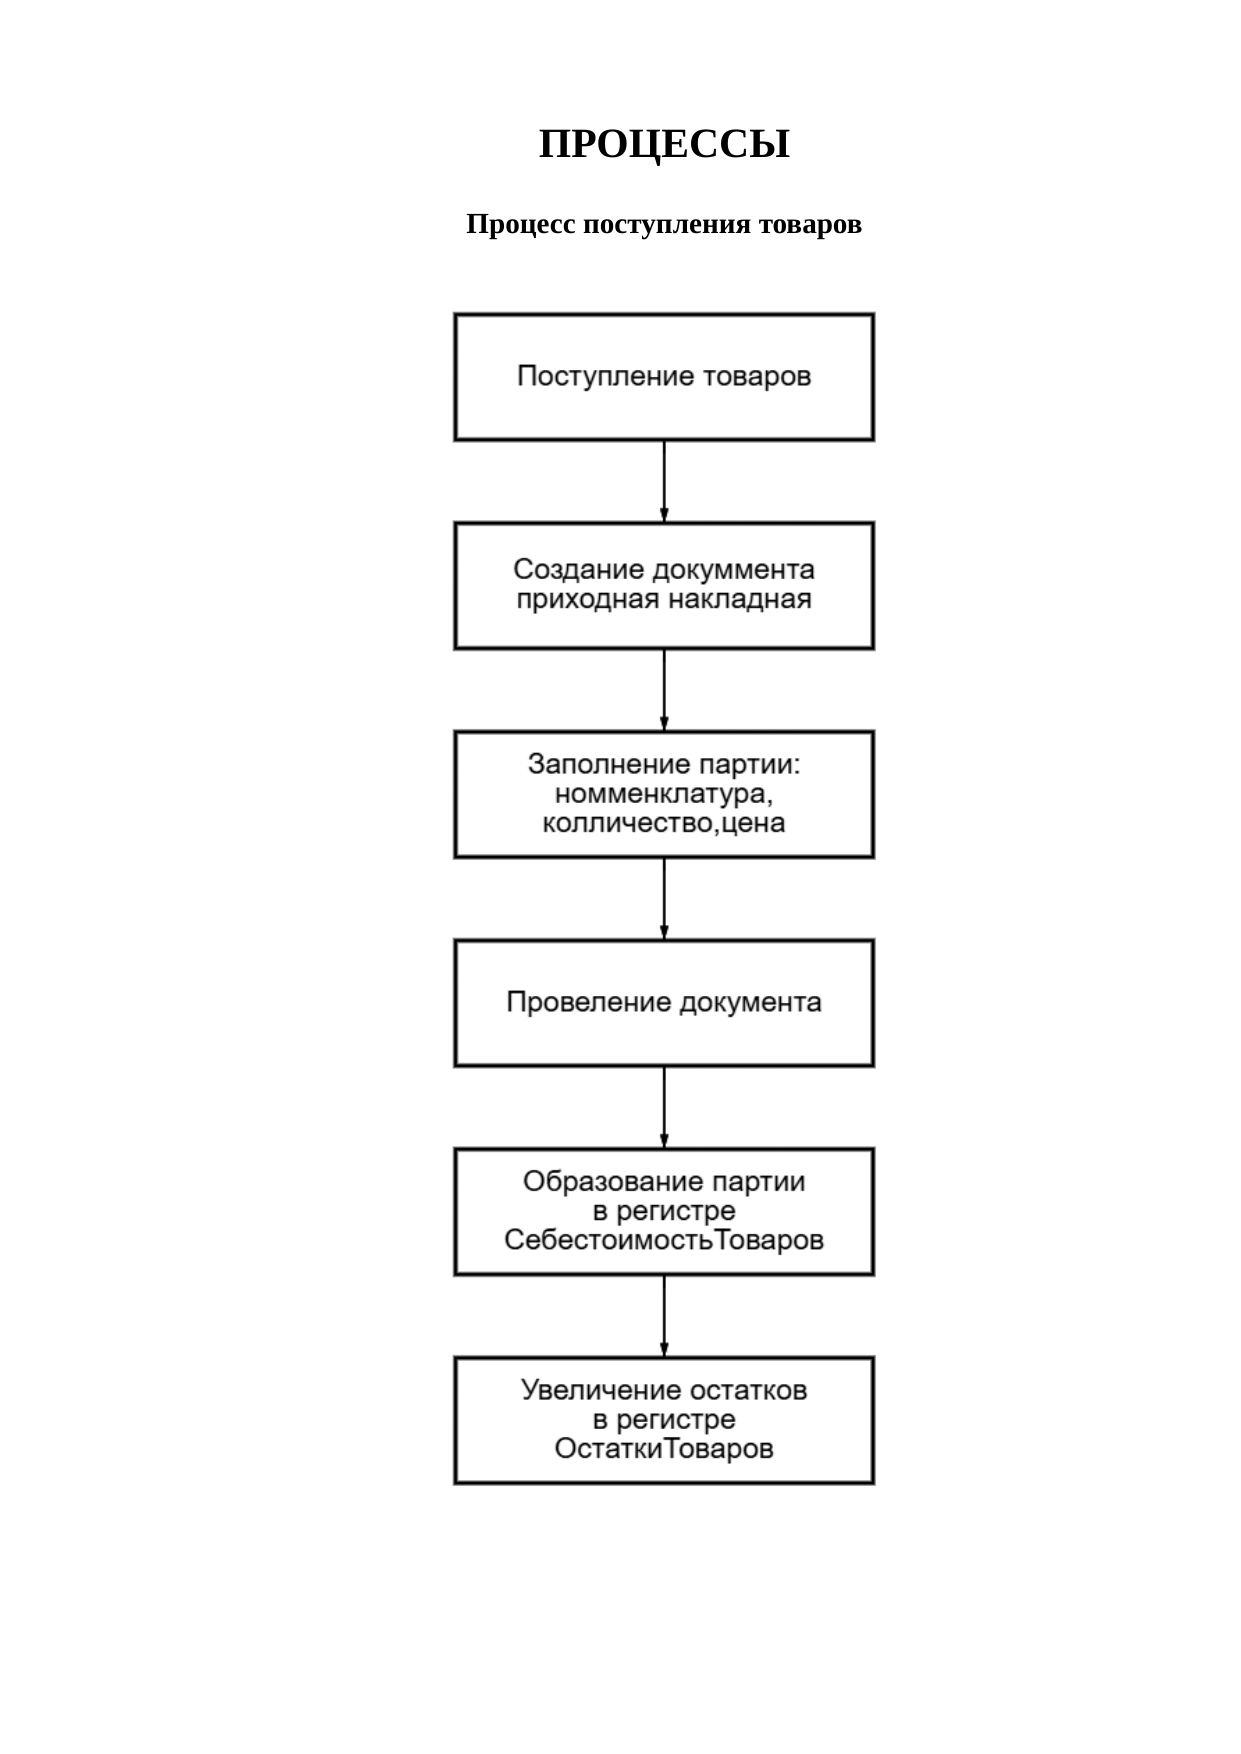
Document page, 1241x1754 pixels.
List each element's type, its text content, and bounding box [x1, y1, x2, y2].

text Процесс поступления товаров [177, 207, 1152, 240]
picture [414, 273, 915, 1525]
text ПРОЦЕССЫ [177, 118, 1152, 166]
